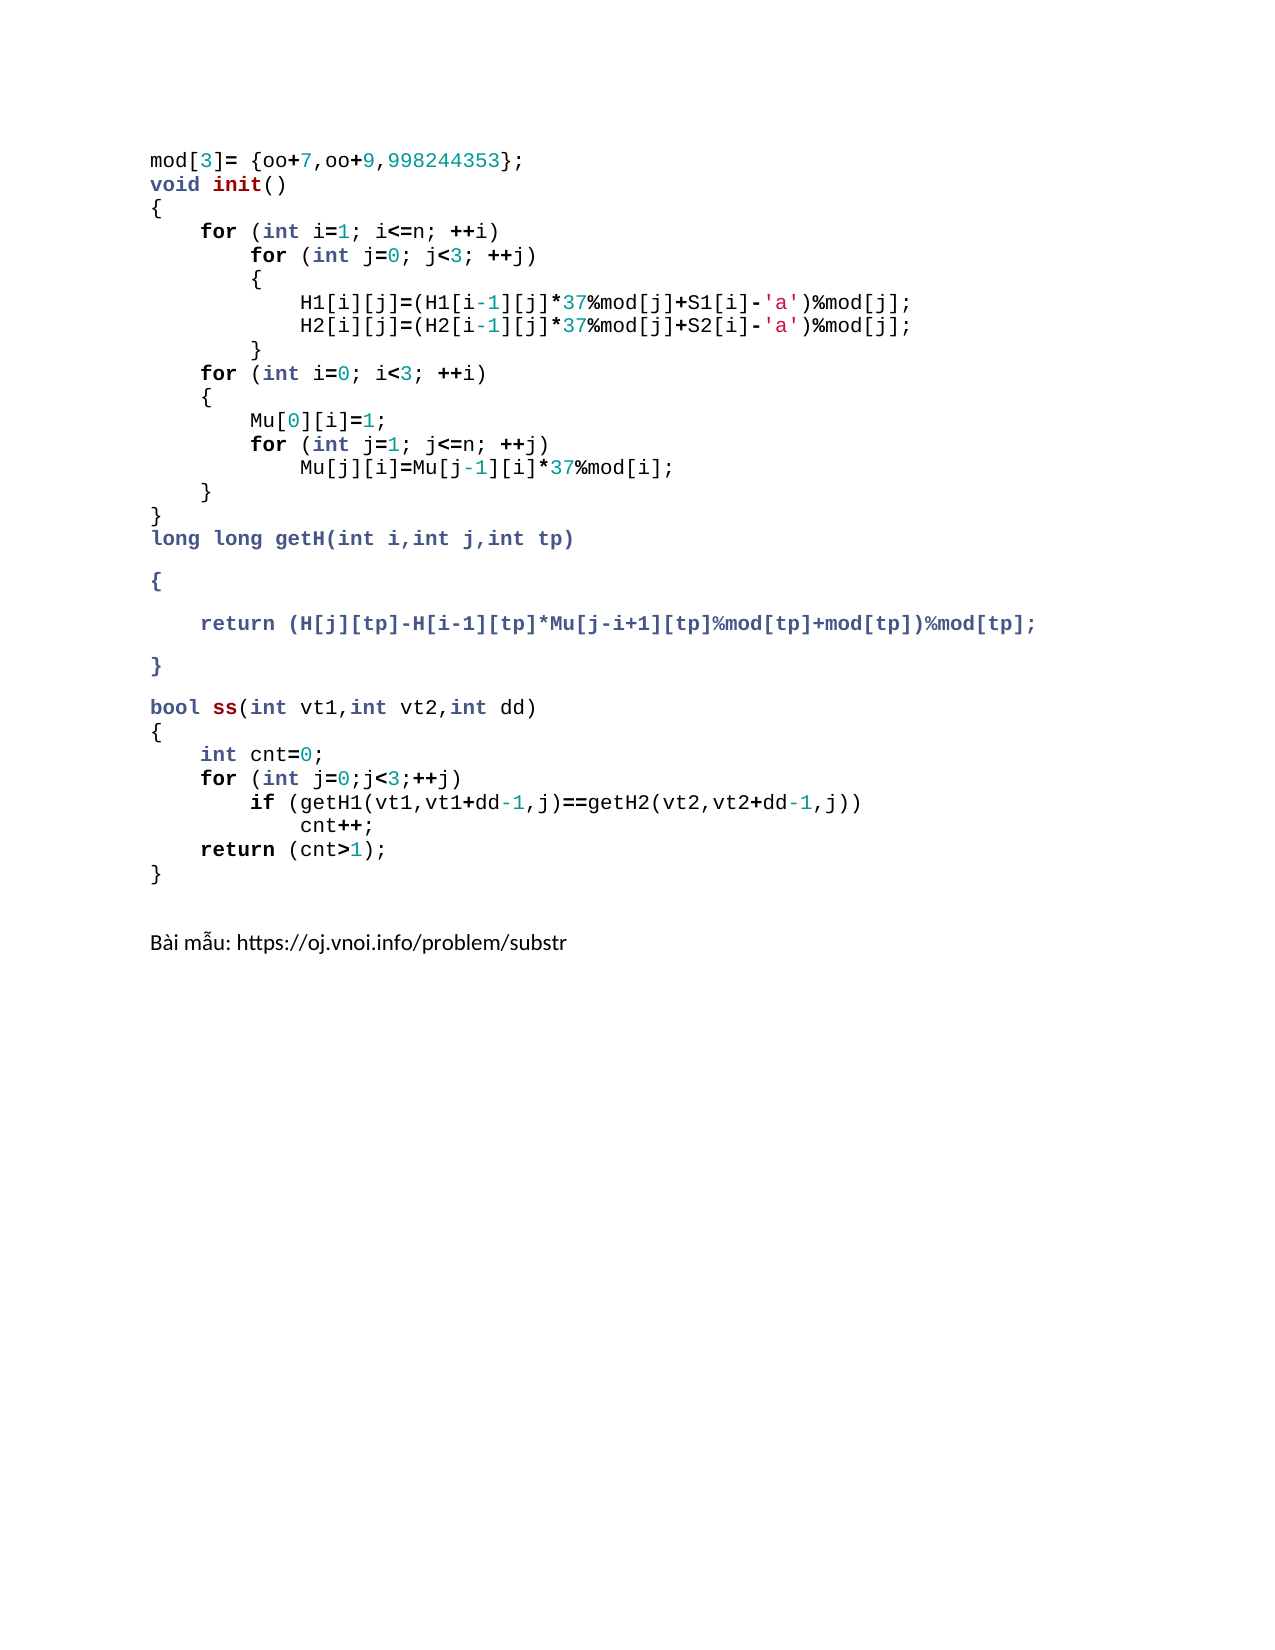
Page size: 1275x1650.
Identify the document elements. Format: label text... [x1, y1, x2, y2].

text for (int j=1; j<=n; ++j) [150, 434, 1125, 457]
text mod[3]= {oo+7,oo+9,998244353}; [150, 150, 1125, 174]
text Mu[j][i]=Mu[j-1][i]*37%mod[i]; [150, 457, 1125, 481]
text bool ss(int vt1,int vt2,int dd) [150, 697, 1125, 721]
text return (H[j][tp]-H[i-1][tp]*Mu[j-i+1][tp]%mod[tp]+mod[tp])%mod[tp]; [150, 613, 1125, 636]
text { [150, 721, 1125, 744]
text H2[i][j]=(H2[i-1][j]*37%mod[j]+S2[i]-'a')%mod[j]; [150, 316, 1125, 339]
text int cnt=0; [150, 744, 1125, 768]
text for (int i=0; i<3; ++i) [150, 363, 1125, 386]
text } [150, 863, 1125, 886]
text cnt++; [150, 815, 1125, 839]
text Bài mẫu: https://oj.vnoi.info/problem/substr [150, 928, 1125, 956]
text } [150, 339, 1125, 363]
text long long getH(int i,int j,int tp) [150, 528, 1125, 552]
text { [150, 197, 1125, 221]
text Mu[0][i]=1; [150, 410, 1125, 434]
text { [150, 386, 1125, 410]
text if (getH1(vt1,vt1+dd-1,j)==getH2(vt2,vt2+dd-1,j)) [150, 792, 1125, 815]
text { [150, 571, 1125, 594]
text for (int j=0; j<3; ++j) [150, 244, 1125, 268]
text return (cnt>1); [150, 839, 1125, 863]
text H1[i][j]=(H1[i-1][j]*37%mod[j]+S1[i]-'a')%mod[j]; [150, 292, 1125, 316]
text } [150, 481, 1125, 505]
text for (int j=0;j<3;++j) [150, 768, 1125, 792]
text void init() [150, 174, 1125, 197]
text for (int i=1; i<=n; ++i) [150, 221, 1125, 244]
text { [150, 268, 1125, 292]
text } [150, 655, 1125, 678]
text } [150, 505, 1125, 528]
